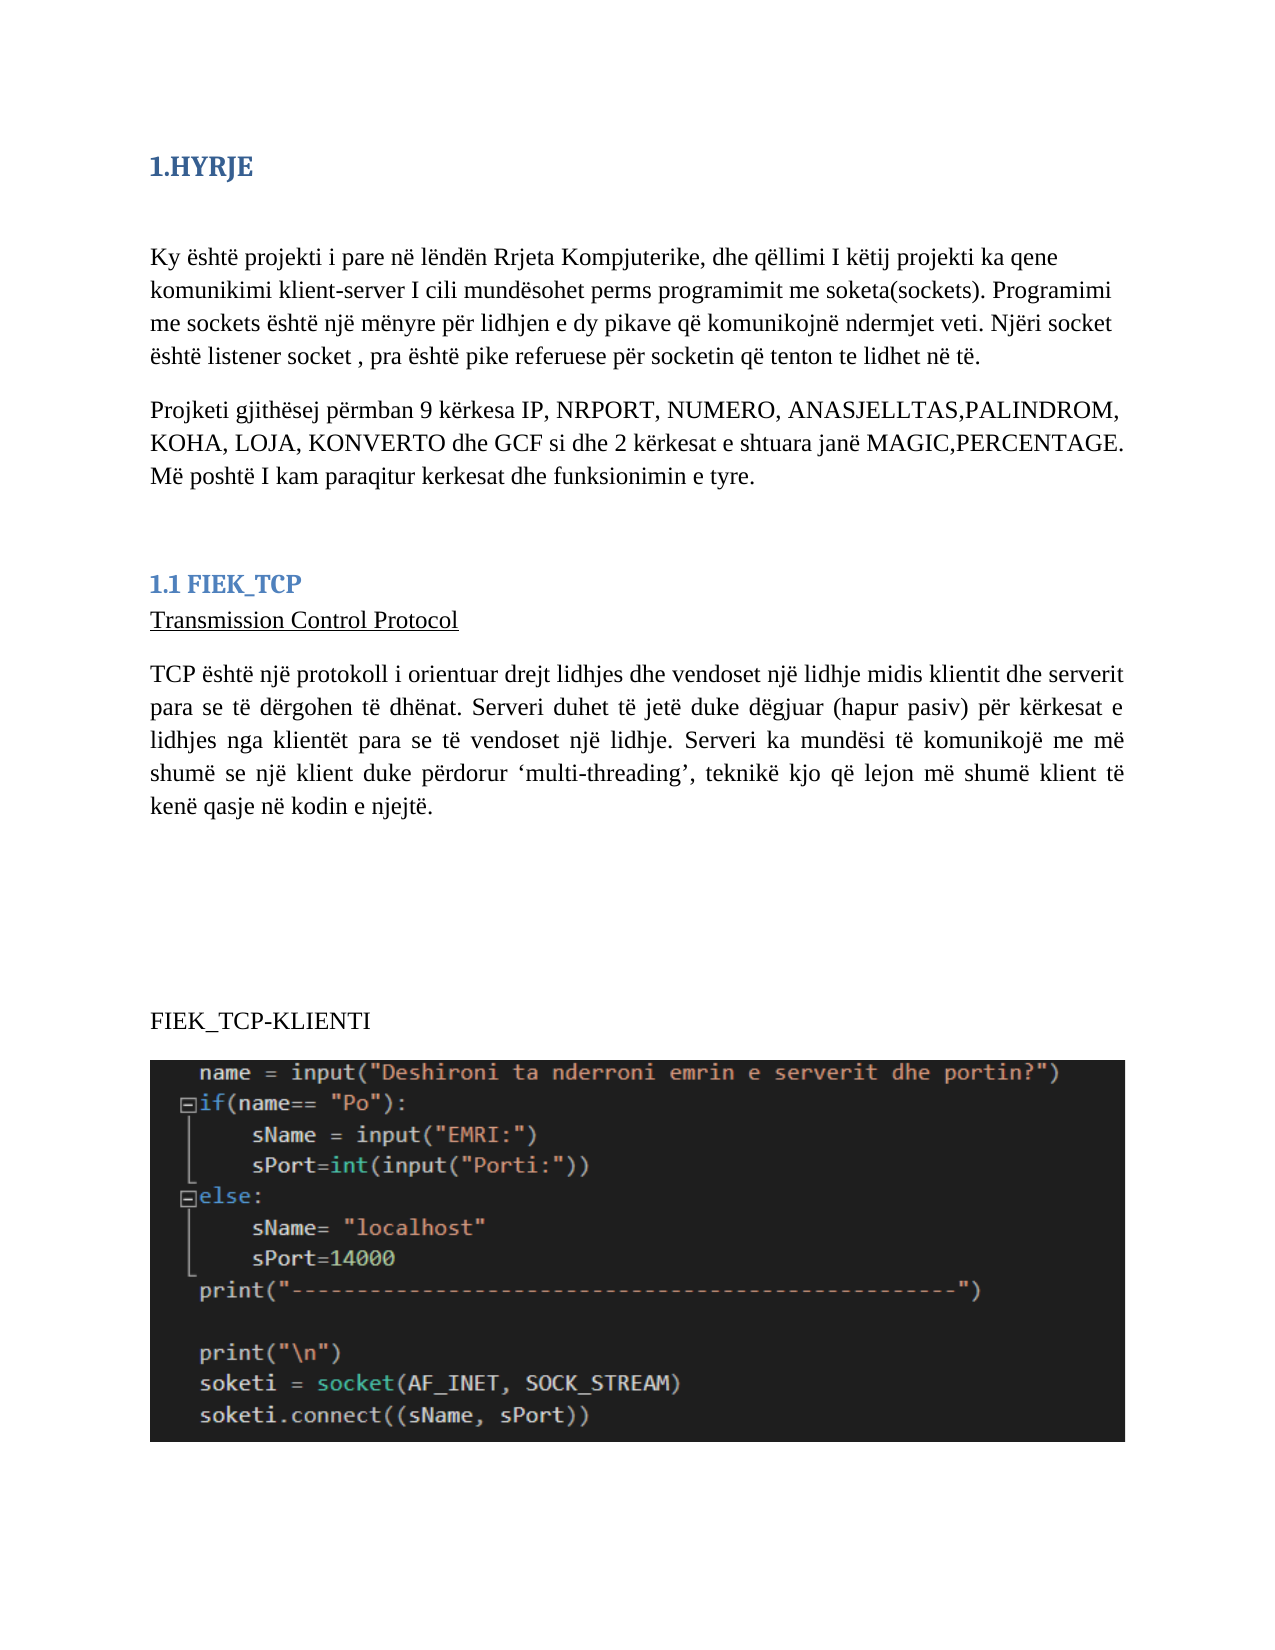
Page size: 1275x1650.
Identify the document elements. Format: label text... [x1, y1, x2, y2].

text Projketi gjithësej përmban 9 kërkesa IP, NRPORT, NUMERO, ANASJELLTAS,PALINDROM, KOHA, LOJA, KONVERTO dhe GCF si dhe 2 kërkesat e shtuara janë MAGIC,PERCENTAGE. Më poshtë I kam paraqitur kerkesat dhe funksionimin e tyre. [150, 395, 1125, 490]
text Ky është projekti i pare në lëndën Rrjeta Kompjuterike, dhe qëllimi I këtij projekti ka qene komunikimi klient-server I cili mundësohet perms programimit me soketa(sockets). Programimi me sockets është një mënyre për lidhjen e dy pikave që komunikojnë ndermjet veti. Njëri socket është listener socket , pra është pike referuese për socketin që tenton te lidhet në të. [150, 242, 1125, 370]
subtitle 1.HYRJE [150, 150, 1125, 183]
text Transmission Control Protocol [150, 605, 1125, 633]
picture [150, 1060, 1125, 1442]
text FIEK_TCP-KLIENTI [150, 1006, 1125, 1035]
text TCP është një protokoll i orientuar drejt lidhjes dhe vendoset një lidhje midis klientit dhe serverit para se të dërgohen të dhënat. Serveri duhet të jetë duke dëgjuar (hapur pasiv) për kërkesat e lidhjes nga klientët para se të vendoset një lidhje. Serveri ka mundësi të komunikojë me më shumë se një klient duke përdorur ‘multi-threading’, teknikë kjo që lejon më shumë klient të kenë qasje në kodin e njejtë. [150, 659, 1125, 819]
subtitle 1.1 FIEK_TCP [150, 569, 1125, 600]
